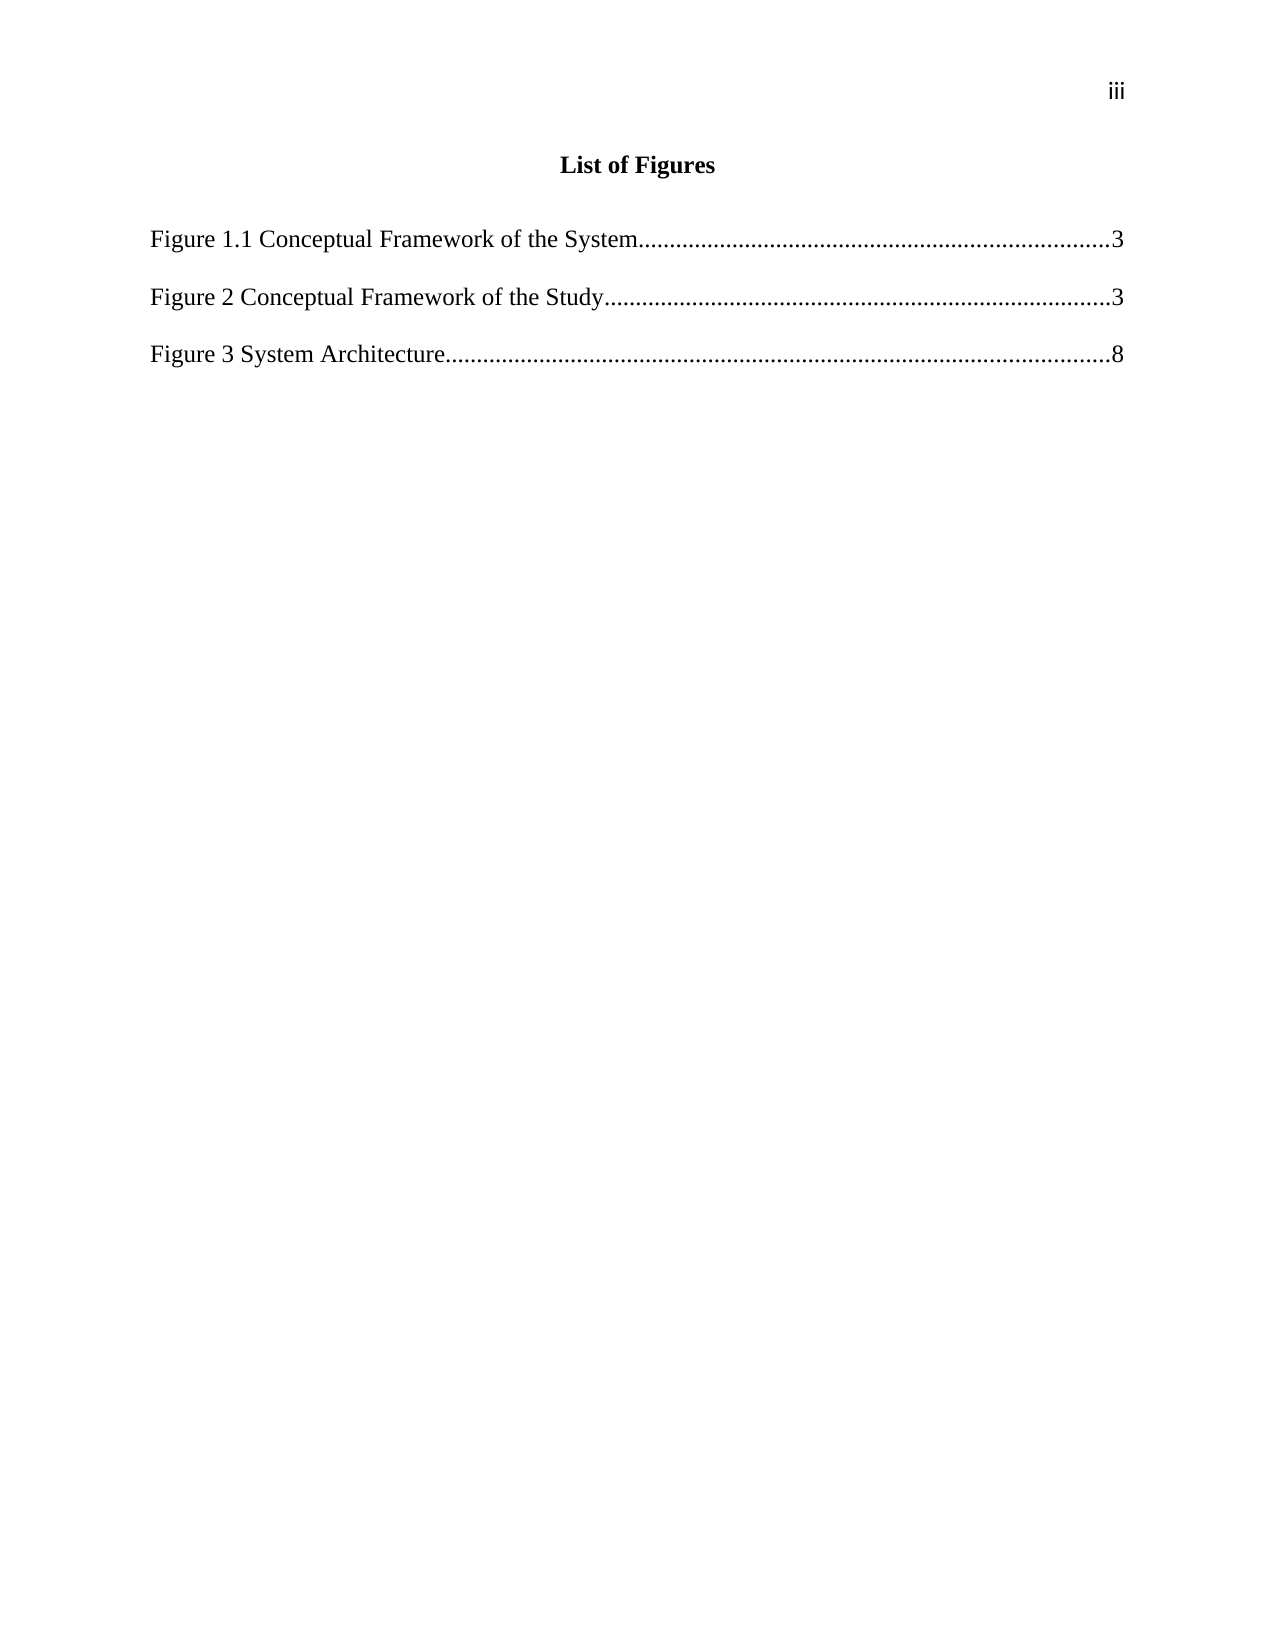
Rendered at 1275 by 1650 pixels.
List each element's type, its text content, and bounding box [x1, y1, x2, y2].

subtitle List of Figures [150, 150, 1125, 179]
text Figure 2 Conceptual Framework of the Study 3 [150, 282, 1125, 310]
text Figure 1.1 Conceptual Framework of the System 3 [150, 224, 1125, 253]
text Figure 3 System Architecture 8 [150, 339, 1125, 368]
